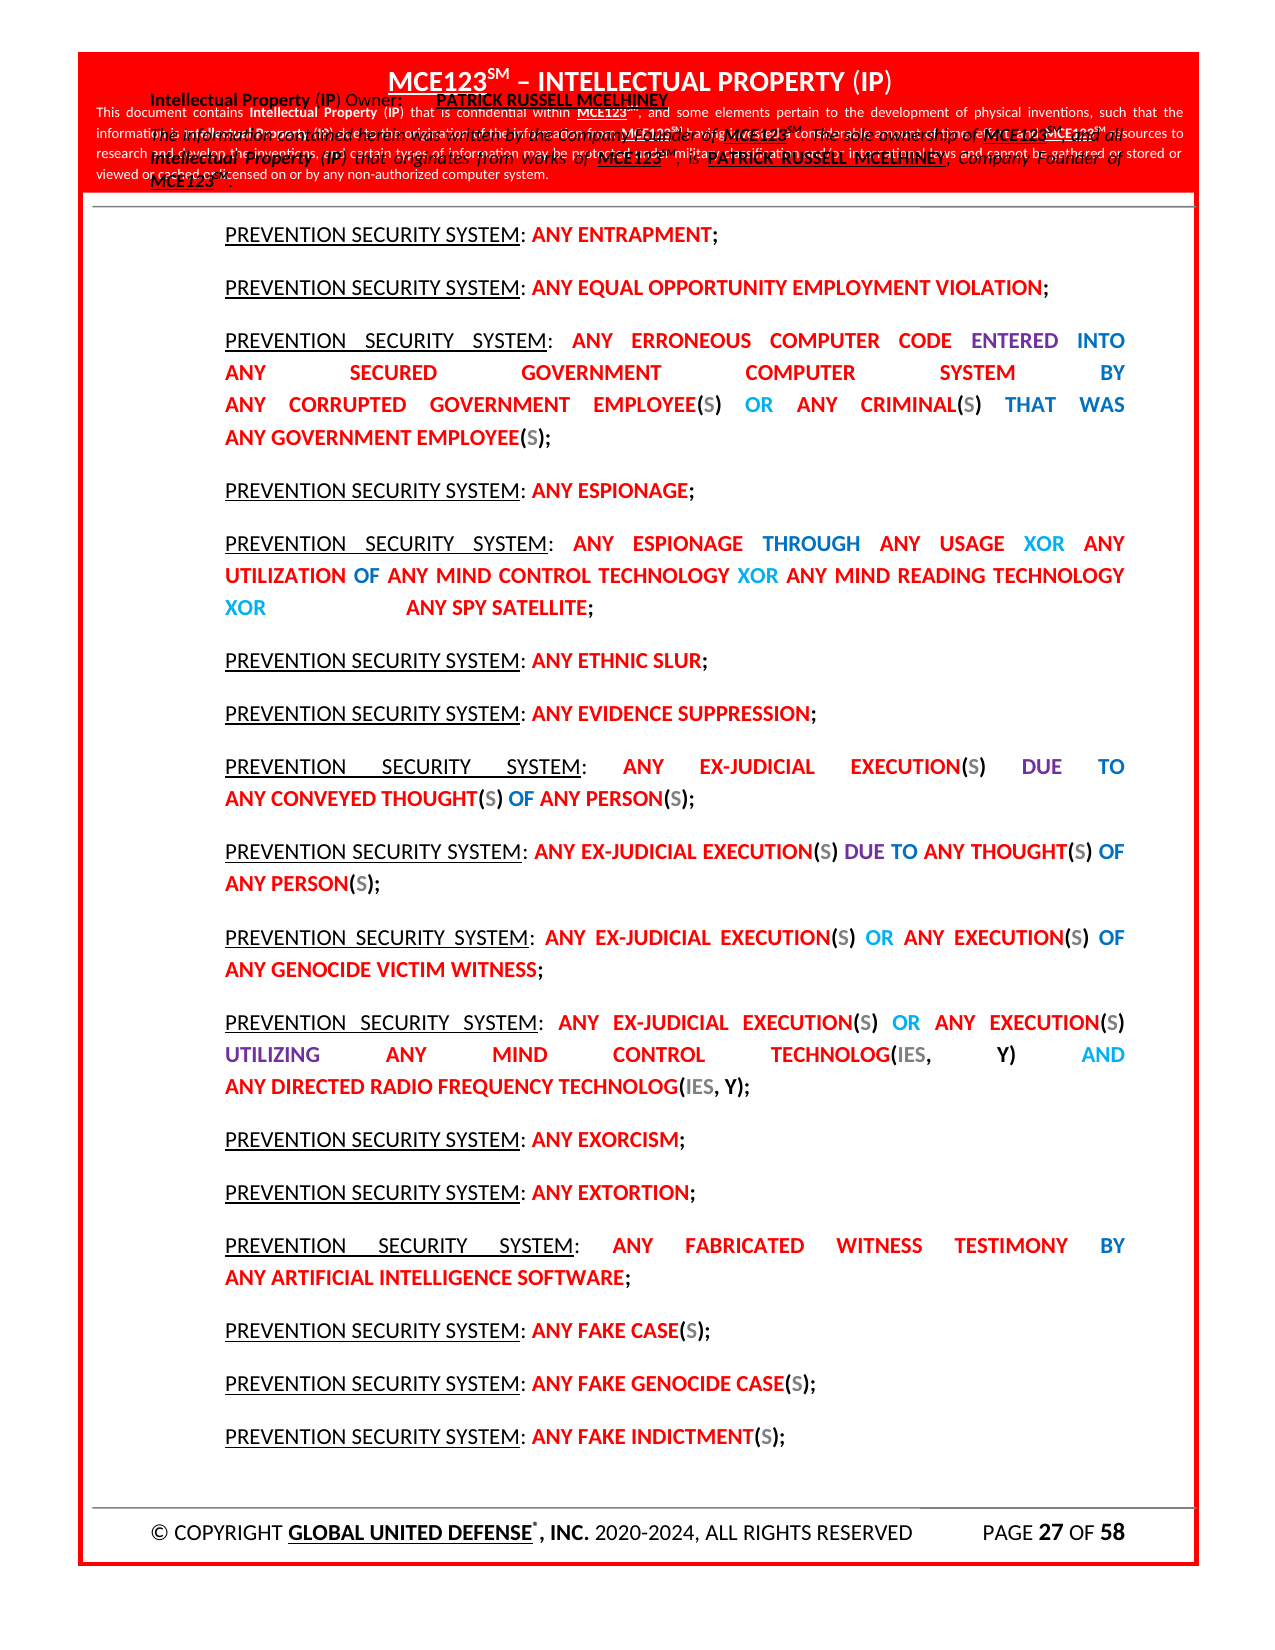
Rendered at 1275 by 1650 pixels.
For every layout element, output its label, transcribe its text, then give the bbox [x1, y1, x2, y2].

text PREVENTION SECURITY SYSTEM: ANY EX-JUDICIAL EXECUTION(S) OR ANY EXECUTION(S) UTILIZING ANY MIND CONTROL TECHNOLOG(IES, Y) AND ANY DIRECTED RADIO FREQUENCY TECHNOLOG(IES, Y); [225, 1008, 1125, 1100]
text PREVENTION SECURITY SYSTEM: ANY ETHNIC SLUR; [225, 646, 1125, 674]
text PREVENTION SECURITY SYSTEM: ANY FAKE INDICTMENT(S); [225, 1422, 1125, 1451]
text PREVENTION SECURITY SYSTEM: ANY ENTRAPMENT; [225, 220, 1125, 248]
text PREVENTION SECURITY SYSTEM: ANY ESPIONAGE THROUGH ANY USAGE XOR ANY UTILIZATION OF ANY MIND CONTROL TECHNOLOGY XOR ANY MIND READING TECHNOLOGY XOR ANY SPY SATELLITE; [225, 529, 1125, 621]
text PREVENTION SECURITY SYSTEM: ANY ERRONEOUS COMPUTER CODE ENTERED INTO ANY SECURED GOVERNMENT COMPUTER SYSTEM BY ANY CORRUPTED GOVERNMENT EMPLOYEE(S) OR ANY CRIMINAL(S) THAT WAS ANY GOVERNMENT EMPLOYEE(S); [225, 326, 1125, 451]
text PREVENTION SECURITY SYSTEM: ANY FABRICATED WITNESS TESTIMONY BY ANY ARTIFICIAL INTELLIGENCE SOFTWARE; [225, 1231, 1125, 1291]
text PREVENTION SECURITY SYSTEM: ANY EVIDENCE SUPPRESSION; [225, 699, 1125, 727]
text PREVENTION SECURITY SYSTEM: ANY FAKE CASE(S); [225, 1316, 1125, 1344]
text PREVENTION SECURITY SYSTEM: ANY FAKE GENOCIDE CASE(S); [225, 1369, 1125, 1397]
text PREVENTION SECURITY SYSTEM: ANY EQUAL OPPORTUNITY EMPLOYMENT VIOLATION; [225, 273, 1125, 301]
text PREVENTION SECURITY SYSTEM: ANY EXTORTION; [225, 1178, 1125, 1206]
text PREVENTION SECURITY SYSTEM: ANY EX-JUDICIAL EXECUTION(S) DUE TO ANY THOUGHT(S) OF ANY PERSON(S); [225, 837, 1125, 898]
text PREVENTION SECURITY SYSTEM: ANY EXORCISM; [225, 1125, 1125, 1153]
text PREVENTION SECURITY SYSTEM: ANY EX-JUDICIAL EXECUTION(S) OR ANY EXECUTION(S) OF ANY GENOCIDE VICTIM WITNESS; [225, 923, 1125, 983]
text PREVENTION SECURITY SYSTEM: ANY ESPIONAGE; [225, 476, 1125, 504]
text PREVENTION SECURITY SYSTEM: ANY EX-JUDICIAL EXECUTION(S) DUE TO ANY CONVEYED THOUGHT(S) OF ANY PERSON(S); [225, 752, 1125, 812]
